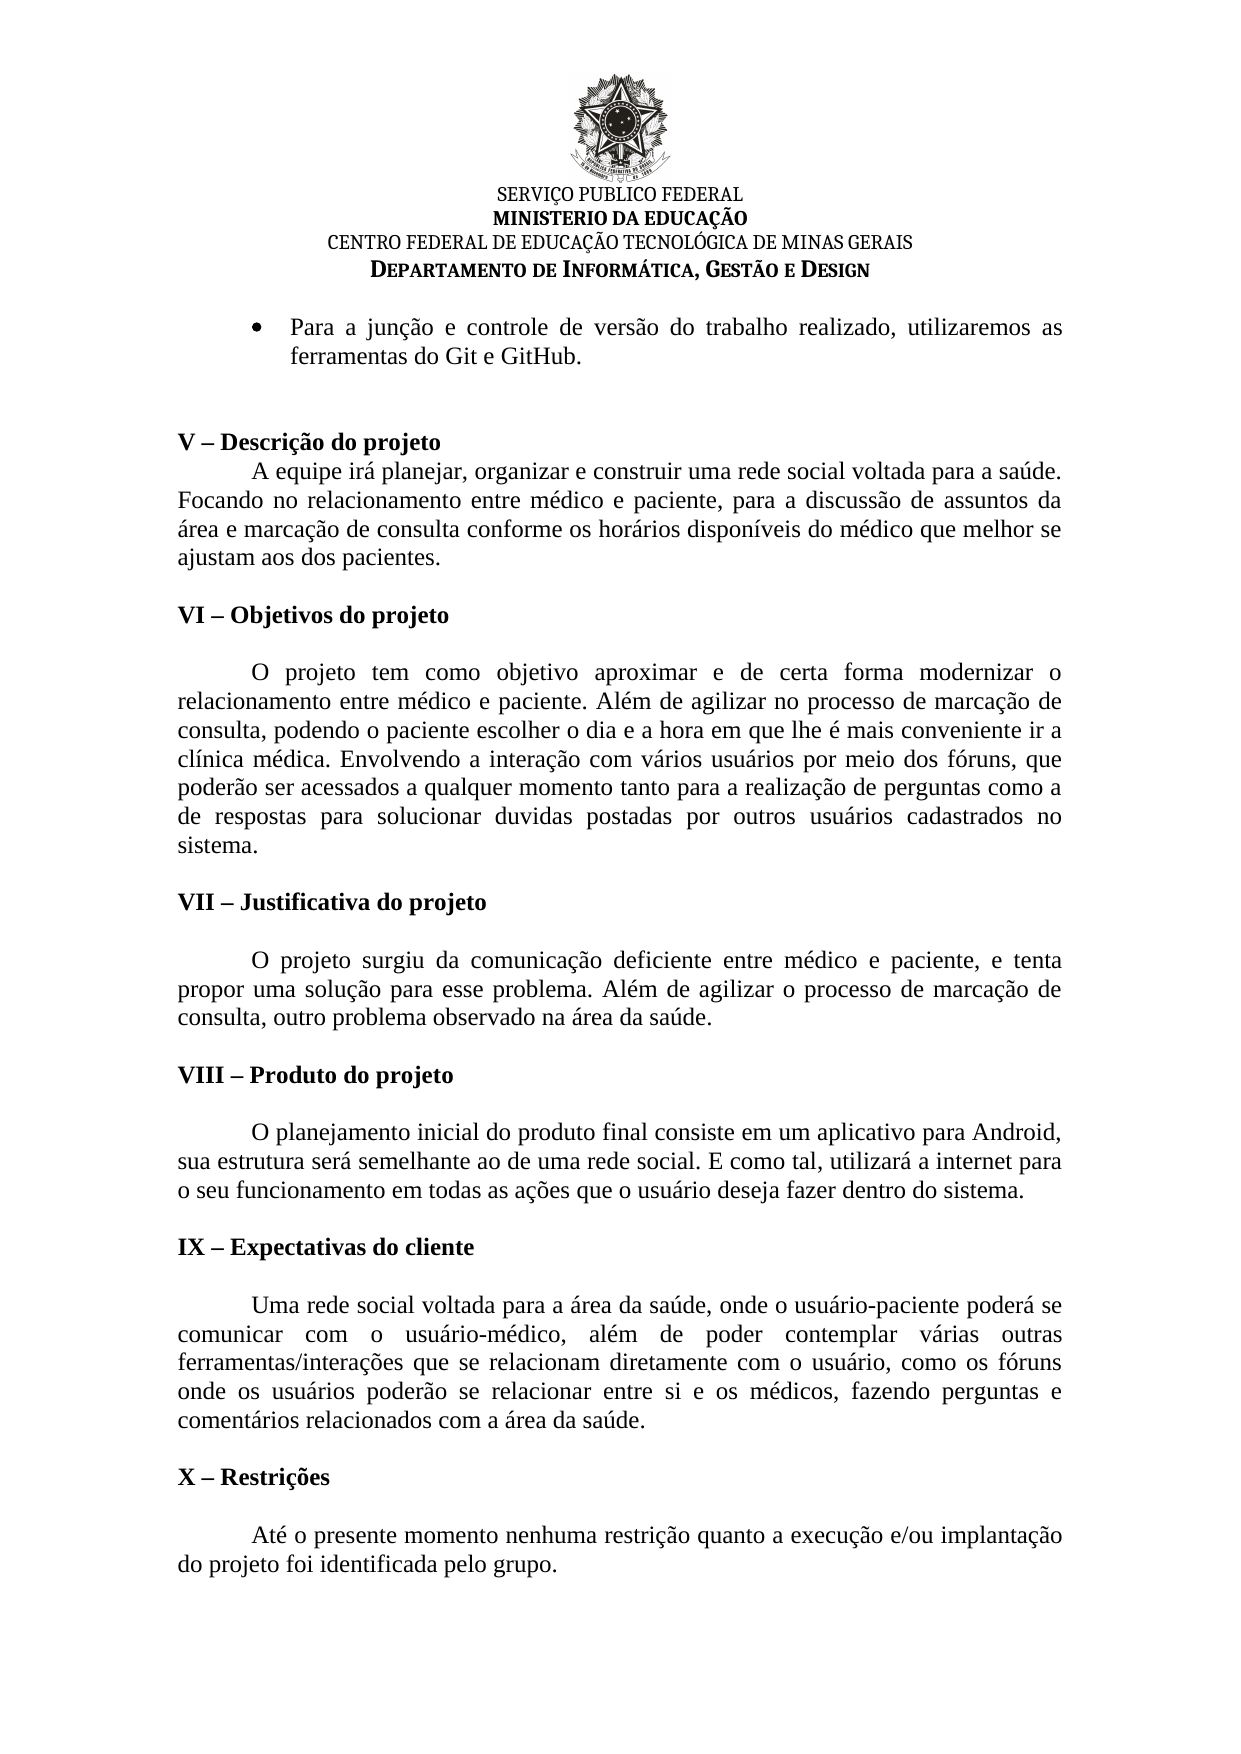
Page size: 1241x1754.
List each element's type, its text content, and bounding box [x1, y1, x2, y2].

text O planejamento inicial do produto final consiste em um aplicativo para Android, sua estrutura será semelhante ao de uma rede social. E como tal, utilizará a internet para o seu funcionamento em todas as ações que o usuário deseja fazer dentro do sistema. [177, 1117, 1063, 1204]
text O projeto tem como objetivo aproximar e de certa forma modernizar o relacionamento entre médico e paciente. Além de agilizar no processo de marcação de consulta, podendo o paciente escolher o dia e a hora em que lhe é mais conveniente ir a clínica médica. Envolvendo a interação com vários usuários por meio dos fóruns, que poderão ser acessados a qualquer momento tanto para a realização de perguntas como a de respostas para solucionar duvidas postadas por outros usuários cadastrados no sistema. [177, 657, 1063, 859]
text O projeto surgiu da comunicação deficiente entre médico e paciente, e tenta propor uma solução para esse problema. Além de agilizar o processo de marcação de consulta, outro problema observado na área da saúde. [177, 945, 1063, 1031]
text VII – Justificativa do projeto [177, 887, 1063, 916]
text Uma rede social voltada para a área da saúde, onde o usuário-paciente poderá se comunicar com o usuário-médico, além de poder contemplar várias outras ferramentas/interações que se relacionam diretamente com o usuário, como os fóruns onde os usuários poderão se relacionar entre si e os médicos, fazendo perguntas e comentários relacionados com a área da saúde. [177, 1290, 1063, 1434]
text Até o presente momento nenhuma restrição quanto a execução e/ou implantação do projeto foi identificada pelo grupo. [177, 1520, 1063, 1577]
text A equipe irá planejar, organizar e construir uma rede social voltada para a saúde. Focando no relacionamento entre médico e paciente, para a discussão de assuntos da área e marcação de consulta conforme os horários disponíveis do médico que melhor se ajustam aos dos pacientes. [177, 456, 1063, 571]
text IX – Expectativas do cliente [177, 1232, 1063, 1261]
text VIII – Produto do projeto [177, 1060, 1063, 1089]
picture [568, 73, 672, 184]
text X – Restrições [177, 1462, 1063, 1491]
list Para a junção e controle de versão do trabalho realizado, utilizaremos as ferramentas do Git e GitHub. [252, 312, 1063, 370]
text VI – Objetivos do projeto [177, 600, 1063, 629]
text V – Descrição do projeto [177, 427, 1063, 456]
